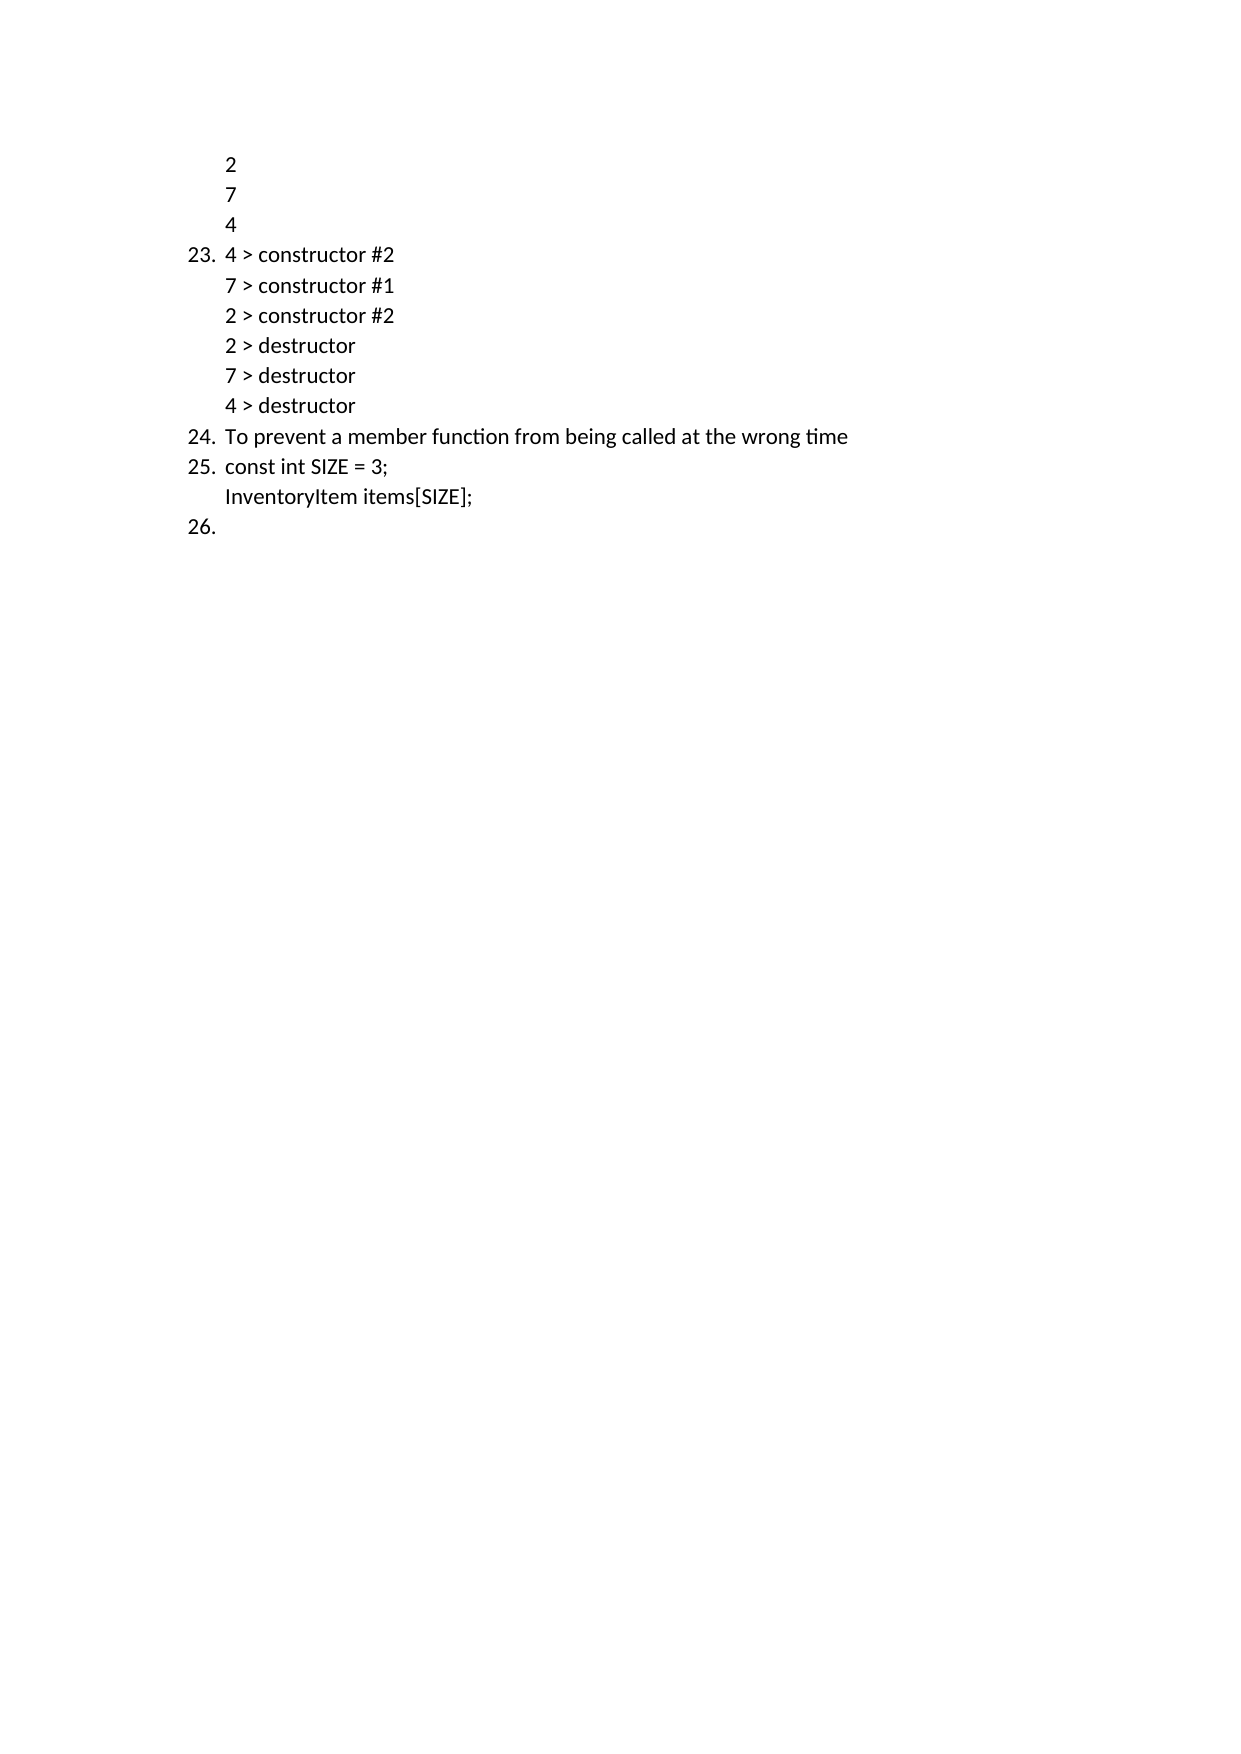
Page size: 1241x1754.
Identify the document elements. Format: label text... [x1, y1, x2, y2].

list To prevent a member function from being called at the wrong time [187, 422, 1090, 450]
list 7 > destructor [225, 361, 1090, 389]
list 4 [225, 210, 1090, 238]
list 7 > constructor #1 [225, 271, 1090, 299]
list 7 [225, 180, 1090, 208]
list 2 > destructor [225, 331, 1090, 359]
list 2 > constructor #2 [225, 301, 1090, 329]
list 2 [225, 150, 1090, 178]
list InventoryItem items[SIZE]; [225, 482, 1090, 510]
list 4 > destructor [225, 392, 1090, 420]
list const int SIZE = 3; [187, 452, 1090, 480]
list 4 > constructor #2 [187, 241, 1090, 269]
